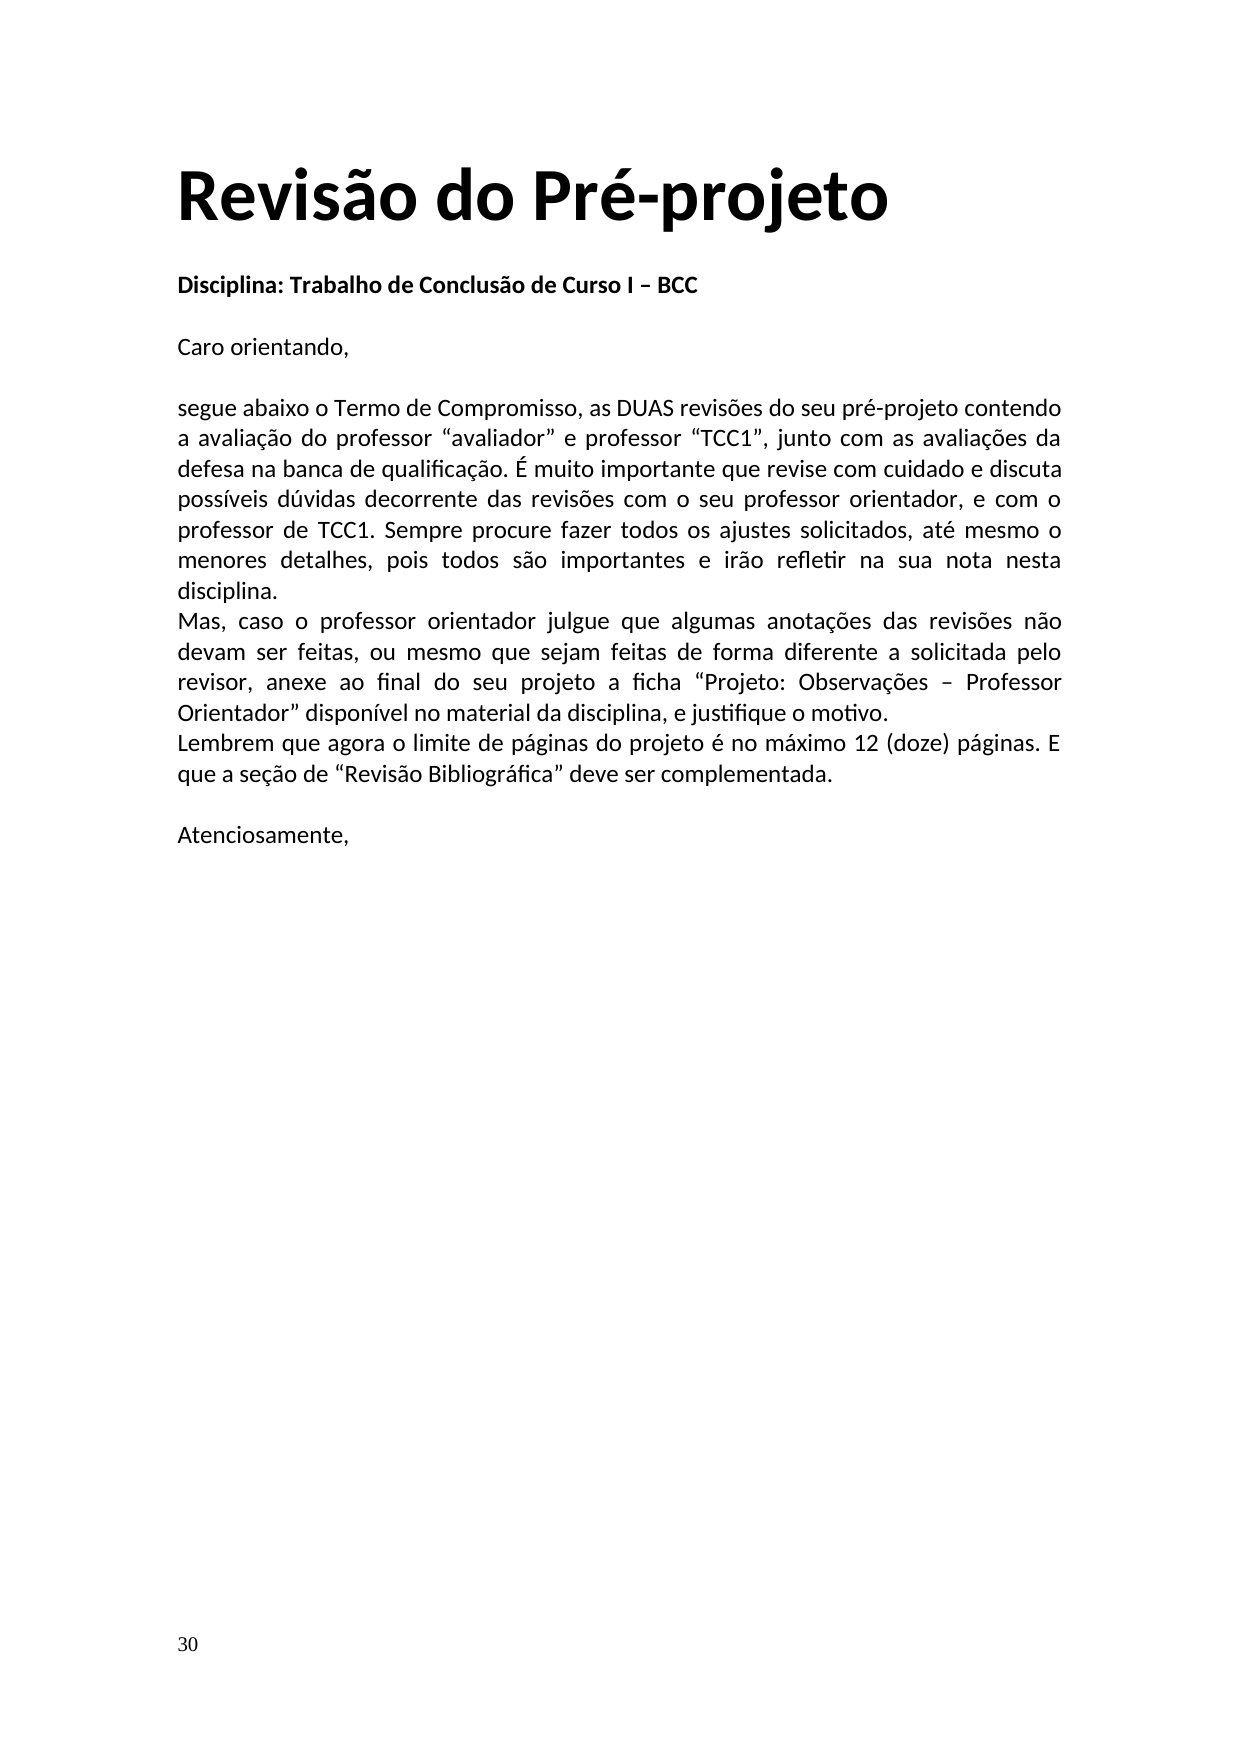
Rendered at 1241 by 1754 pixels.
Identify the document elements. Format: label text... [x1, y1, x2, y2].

text Lembrem que agora o limite de páginas do projeto é no máximo 12 (doze) páginas. E que a seção de “Revisão Bibliográfica” deve ser complementada. [177, 727, 1063, 788]
text Revisão do Pré-projeto [177, 148, 1063, 239]
text Mas, caso o professor orientador julgue que algumas anotações das revisões não devam ser feitas, ou mesmo que sejam feitas de forma diferente a solicitada pelo revisor, anexe ao final do seu projeto a ficha “Projeto: Observações – Professor Orientador” disponível no material da disciplina, e justifique o motivo. [177, 605, 1063, 727]
text Disciplina: Trabalho de Conclusão de Curso I – BCC [177, 270, 1063, 300]
text segue abaixo o Termo de Compromisso, as DUAS revisões do seu pré-projeto contendo a avaliação do professor “avaliador” e professor “TCC1”, junto com as avaliações da defesa na banca de qualificação. É muito importante que revise com cuidado e discuta possíveis dúvidas decorrente das revisões com o seu professor orientador, e com o professor de TCC1. Sempre procure fazer todos os ajustes solicitados, até mesmo o menores detalhes, pois todos são importantes e irão refletir na sua nota nesta disciplina. [177, 392, 1063, 605]
text Caro orientando, [177, 331, 1063, 361]
text Atenciosamente, [177, 819, 1063, 849]
